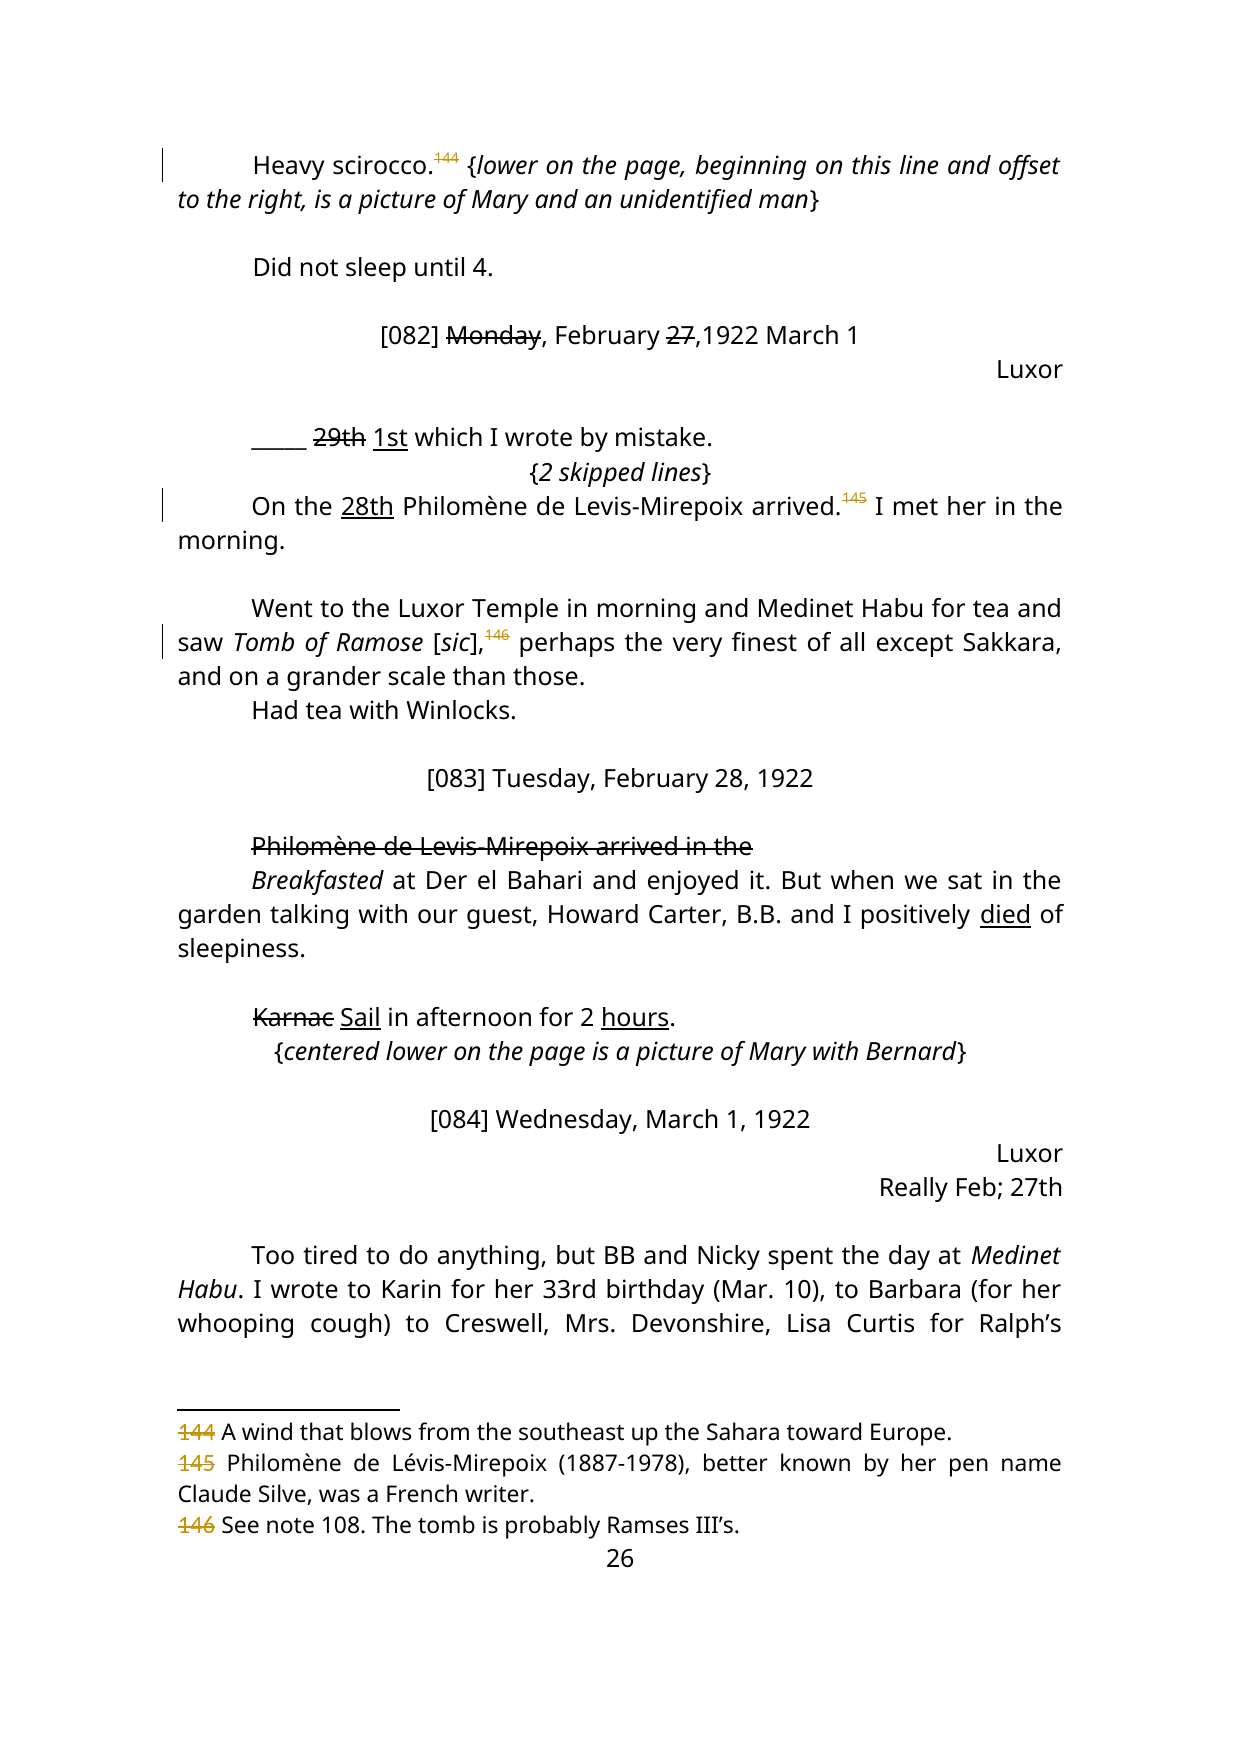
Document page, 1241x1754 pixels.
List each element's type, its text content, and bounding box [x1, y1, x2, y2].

text Luxor [177, 352, 1063, 386]
text _____ 29th 1st which I wrote by mistake. [177, 420, 1063, 454]
text [082] Monday, February 27,1922 March 1 [177, 318, 1063, 352]
text {2 skipped lines} [177, 454, 1063, 488]
text On the 28th Philomène de Levis-Mirepoix arrived. I met her in the morning. [177, 488, 1063, 556]
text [177, 1238, 1063, 1340]
text {centered lower on the page is a picture of Mary with Bernard} [177, 1033, 1063, 1067]
text Did not sleep until 4. [177, 250, 1063, 284]
text Really Feb; 27th [177, 1169, 1063, 1203]
text Had tea with Winlocks. [177, 693, 1063, 727]
text Breakfasted at Der el Bahari and enjoyed it. But when we sat in the garden talking with our guest, Howard Carter, B.B. and I positively died of sleepiness. [177, 863, 1063, 965]
text Luxor [177, 1135, 1063, 1169]
text Philomène de Levis-Mirepoix arrived in the [177, 829, 1063, 863]
text Went to the Luxor Temple in morning and Medinet Habu for tea and saw Tomb of Ramose [sic], perhaps the very finest of all except Sakkara, and on a grander scale than those. [177, 590, 1063, 693]
text Karnac Sail in afternoon for 2 hours. [177, 999, 1063, 1033]
text [083] Tuesday, February 28, 1922 [177, 761, 1063, 795]
text [084] Wednesday, March 1, 1922 [177, 1101, 1063, 1135]
text Heavy scirocco. {lower on the page, beginning on this line and offset to the right, is a picture of Mary and an unidentified man} [177, 148, 1063, 216]
